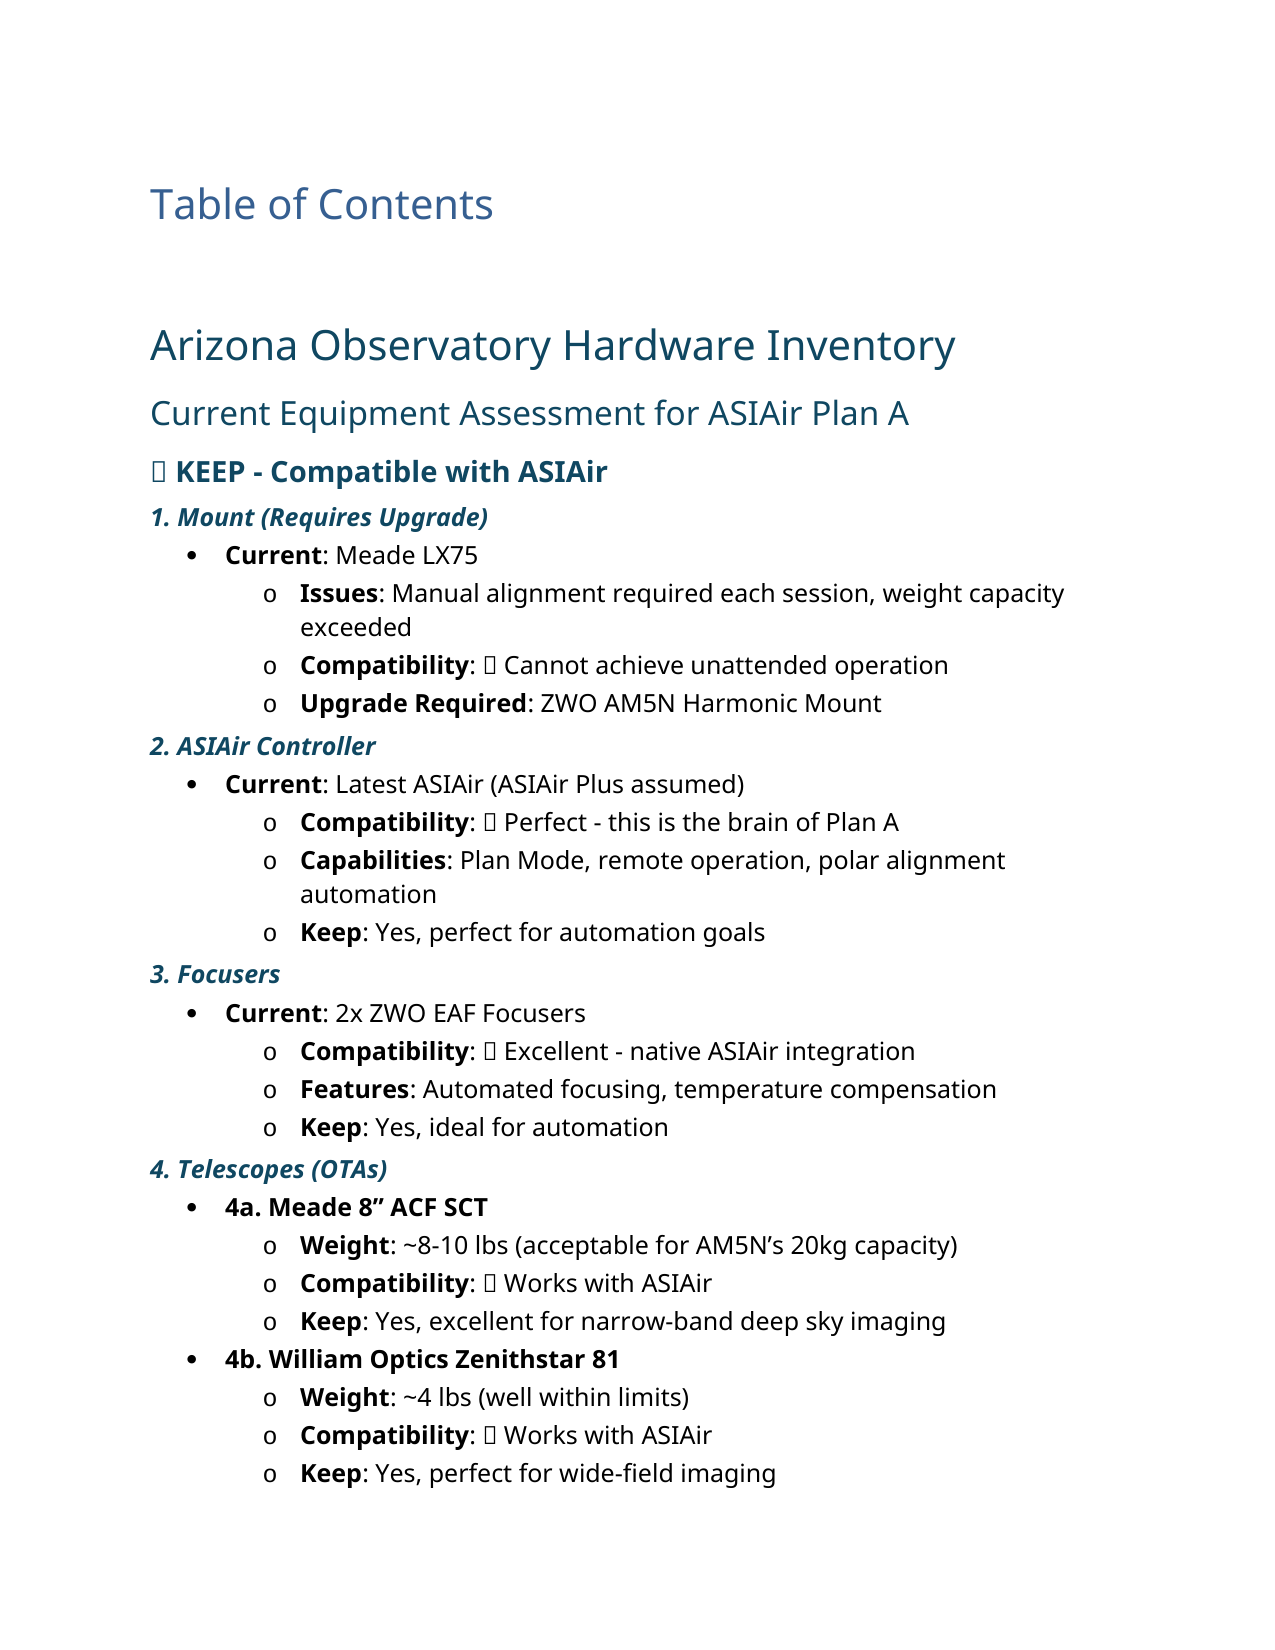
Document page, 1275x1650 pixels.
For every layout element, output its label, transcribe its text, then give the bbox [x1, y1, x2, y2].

subtitle Arizona Observatory Hardware Inventory [150, 316, 1125, 373]
list Compatibility: ❌ Cannot achieve unattended operation [262, 648, 1125, 682]
list Keep: Yes, ideal for automation [262, 1109, 1125, 1143]
list Weight: ~8-10 lbs (acceptable for AM5N’s 20kg capacity) [262, 1228, 1125, 1262]
list Issues: Manual alignment required each session, weight capacity exceeded [262, 576, 1125, 644]
subtitle ✅ KEEP - Compatible with ASIAir [150, 452, 1125, 491]
subtitle 1. Mount (Requires Upgrade) [150, 500, 1125, 534]
list Features: Automated focusing, temperature compensation [262, 1071, 1125, 1106]
list Compatibility: ✅ Excellent - native ASIAir integration [262, 1033, 1125, 1067]
list Current: Latest ASIAir (ASIAir Plus assumed) [187, 767, 1125, 801]
list Upgrade Required: ZWO AM5N Harmonic Mount [262, 686, 1125, 720]
list Capabilities: Plan Mode, remote operation, polar alignment automation [262, 842, 1125, 911]
list Compatibility: ✅ Works with ASIAir [262, 1418, 1125, 1452]
list 4a. Meade 8” ACF SCT [187, 1190, 1125, 1224]
subtitle 3. Focusers [150, 957, 1125, 991]
list Compatibility: ✅ Perfect - this is the brain of Plan A [262, 804, 1125, 839]
subtitle 4. Telescopes (OTAs) [150, 1152, 1125, 1186]
list Keep: Yes, excellent for narrow-band deep sky imaging [262, 1304, 1125, 1338]
list Keep: Yes, perfect for wide-field imaging [262, 1456, 1125, 1490]
list Compatibility: ✅ Works with ASIAir [262, 1266, 1125, 1300]
subtitle 2. ASIAir Controller [150, 728, 1125, 762]
subtitle Current Equipment Assessment for ASIAir Plan A [150, 389, 1125, 435]
list 4b. William Optics Zenithstar 81 [187, 1342, 1125, 1376]
list Current: 2x ZWO EAF Focusers [187, 995, 1125, 1029]
list Keep: Yes, perfect for automation goals [262, 914, 1125, 949]
list Current: Meade LX75 [187, 538, 1125, 572]
list Weight: ~4 lbs (well within limits) [262, 1380, 1125, 1414]
